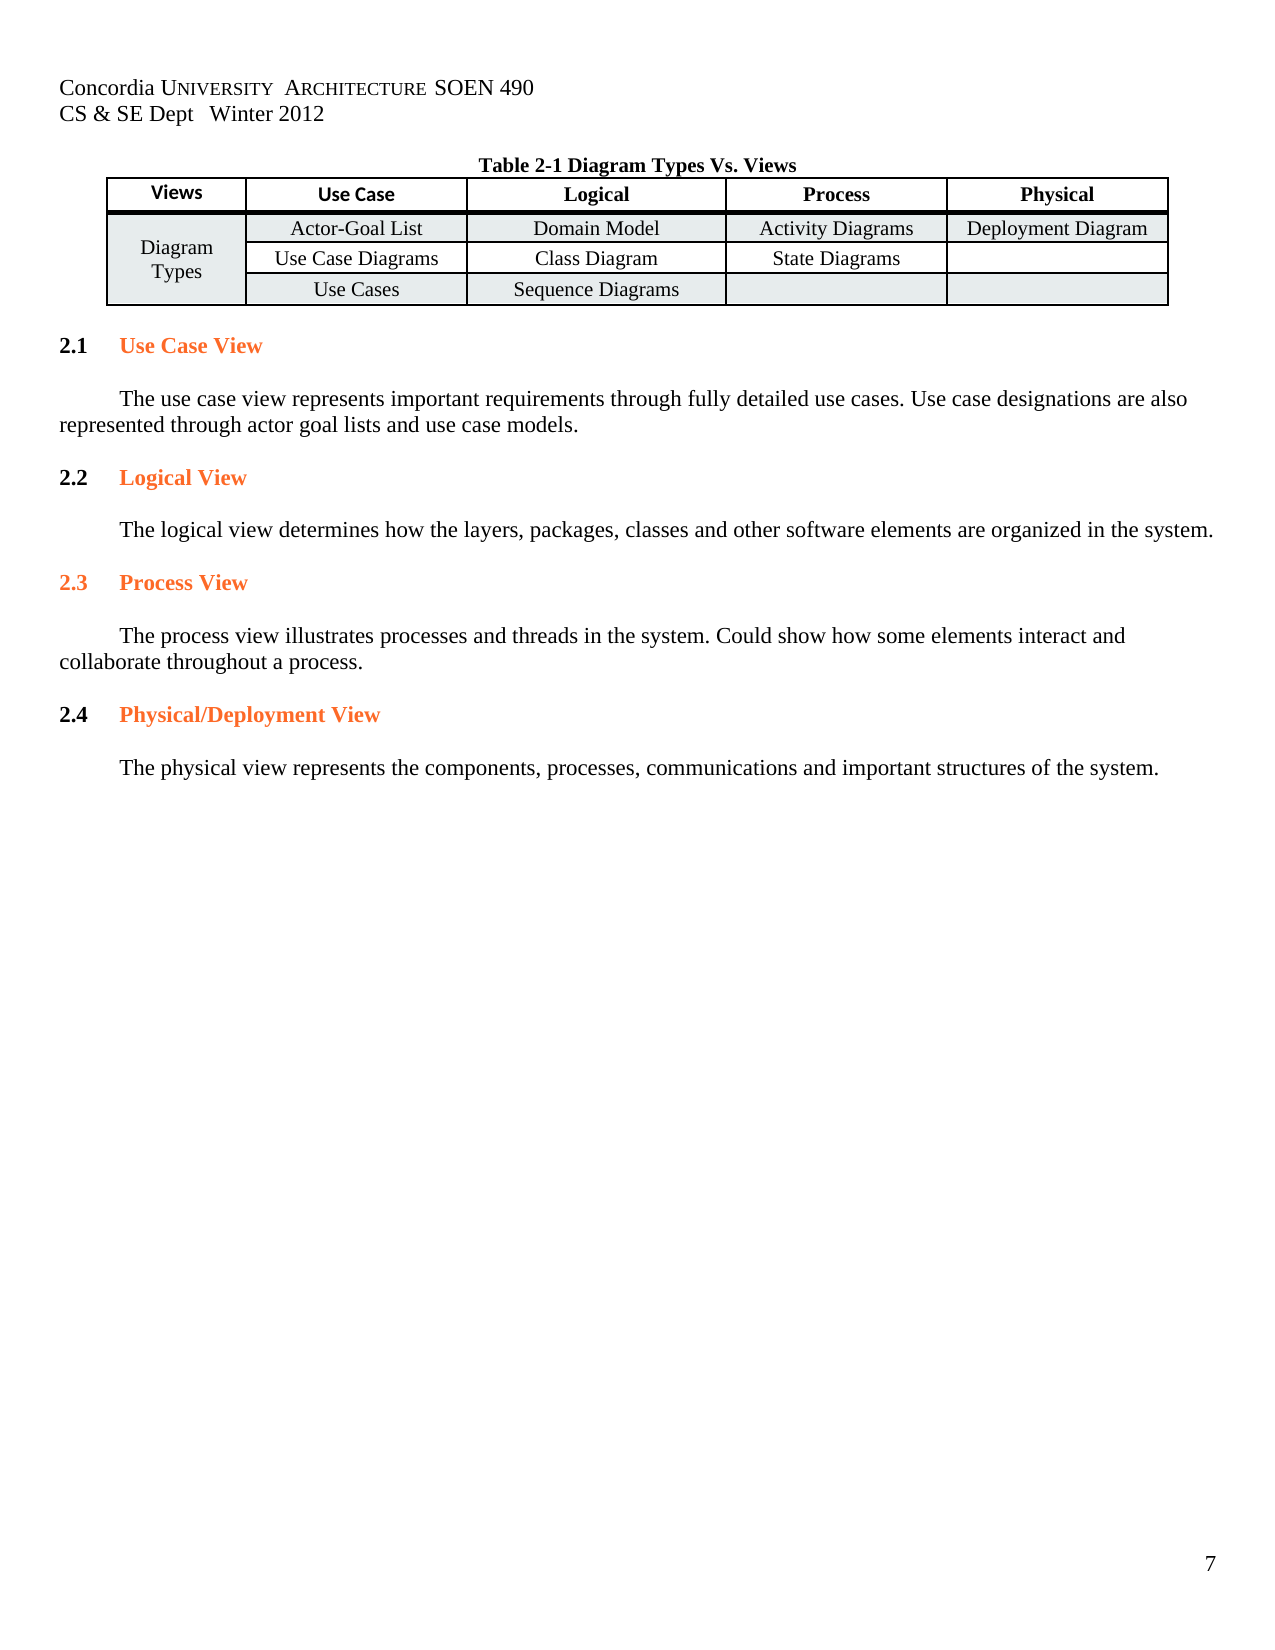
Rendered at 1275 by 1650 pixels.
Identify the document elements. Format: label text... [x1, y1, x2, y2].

table_cell Class Diagram [468, 243, 725, 272]
table_cell Use Cases [247, 274, 466, 303]
subtitle Physical/Deployment View [59, 701, 1216, 727]
subtitle Process View [59, 569, 1216, 596]
table_cell Activity Diagrams [727, 215, 946, 241]
table_header Views [108, 179, 245, 210]
table_cell Deployment Diagram [948, 215, 1167, 241]
text The logical view determines how the layers, packages, classes and other software elements are organized in the system. [59, 516, 1216, 543]
table_cell Sequence Diagrams [468, 274, 725, 303]
text The physical view represents the components, processes, communications and important structures of the system. [59, 754, 1216, 780]
table_cell State Diagrams [727, 243, 946, 272]
subtitle Use Case View [59, 332, 1216, 358]
text Table 2-1 Diagram Types Vs. Views [59, 153, 1216, 177]
table_header Use Case [247, 179, 466, 210]
text The use case view represents important requirements through fully detailed use cases. Use case designations are also represented through actor goal lists and use case models. [59, 385, 1216, 437]
table_cell [948, 274, 1167, 303]
table_cell Actor-Goal List [247, 215, 466, 241]
table_cell [948, 243, 1167, 272]
table_header Process [727, 179, 946, 210]
table_cell Use Case Diagrams [247, 243, 466, 272]
table_header Physical [948, 179, 1167, 210]
table_cell [727, 274, 946, 303]
table_header Logical [468, 179, 725, 210]
subtitle Logical View [59, 464, 1216, 490]
table_cell Diagram Types [108, 215, 245, 303]
table_cell Domain Model [468, 215, 725, 241]
text The process view illustrates processes and threads in the system. Could show how some elements interact and collaborate throughout a process. [59, 622, 1216, 674]
